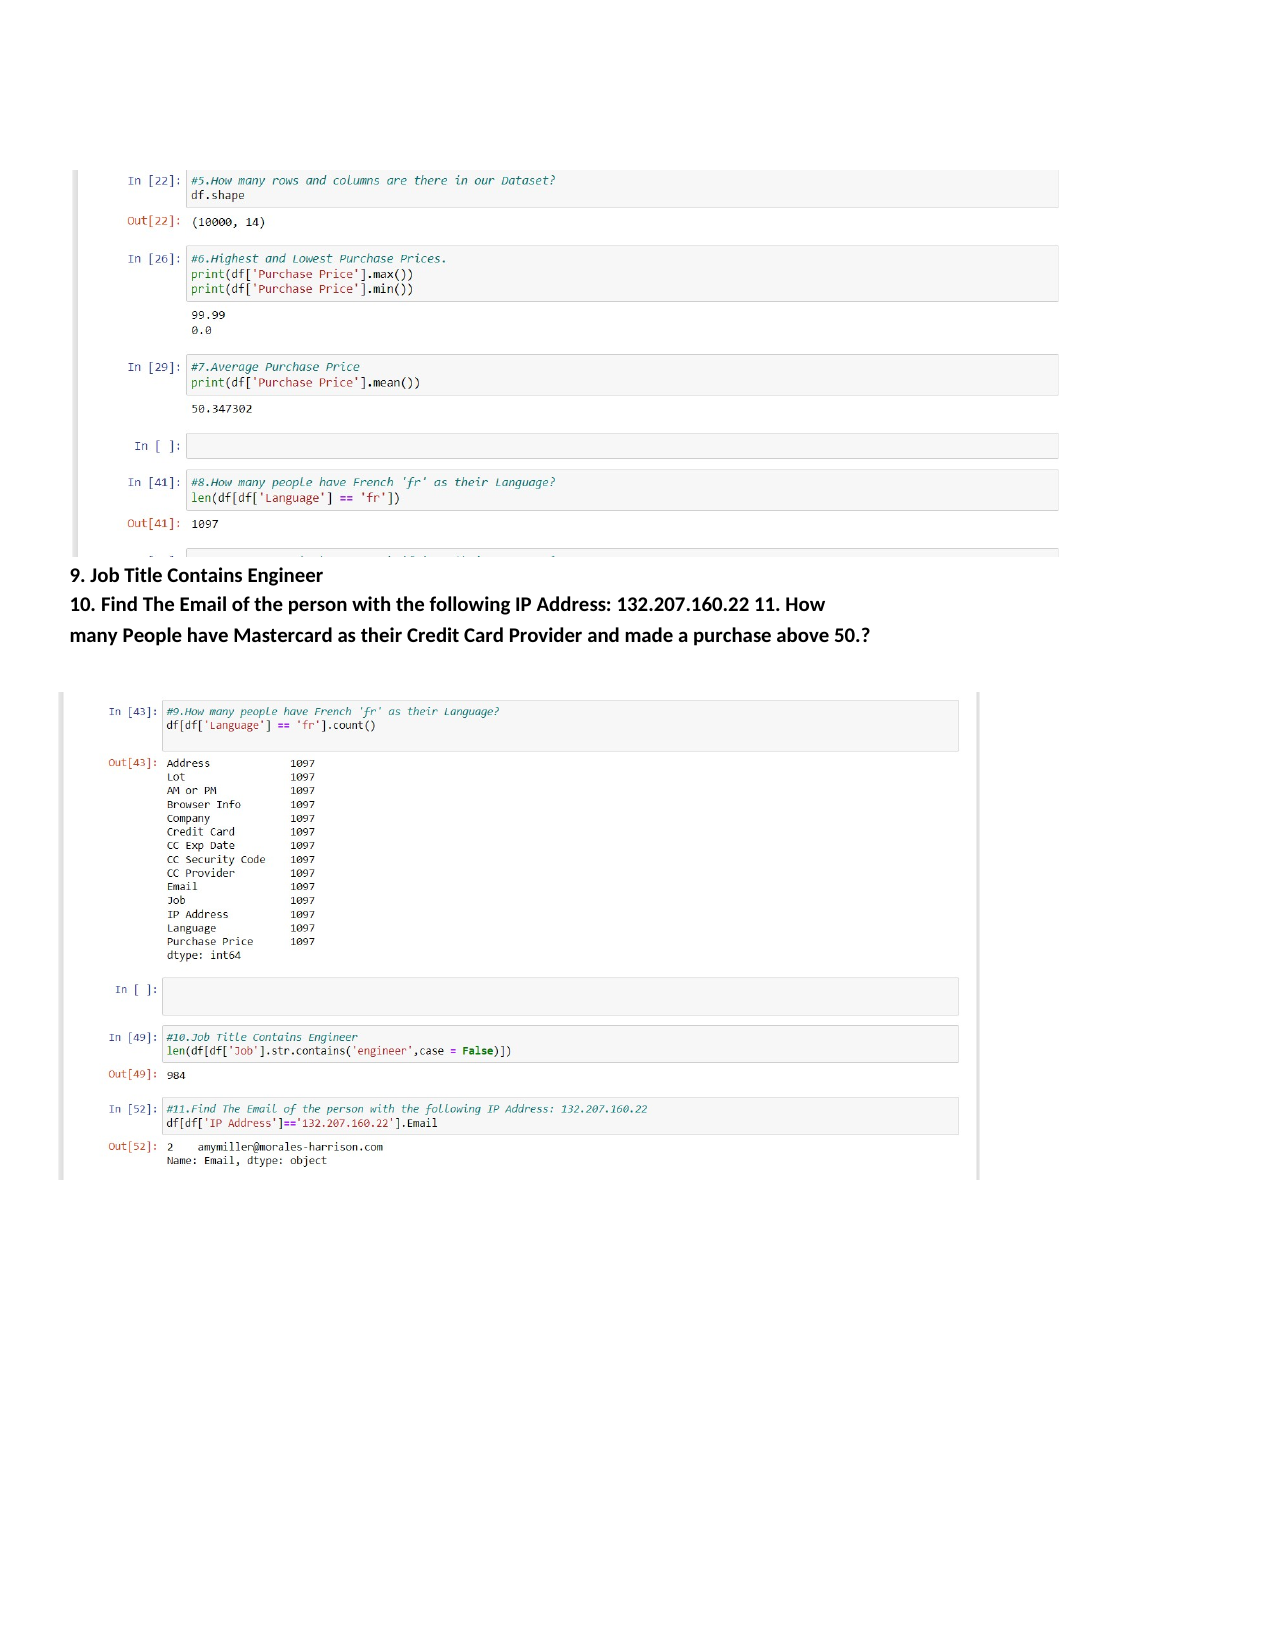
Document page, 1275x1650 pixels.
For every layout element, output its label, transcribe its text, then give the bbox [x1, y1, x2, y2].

picture [58, 692, 980, 1180]
picture [72, 170, 1059, 557]
list Find The Email of the person with the following IP Address: 132.207.160.22 11. How many People have Mastercard as their Credit Card Provider and made a purchase above 50.? [69, 591, 877, 648]
